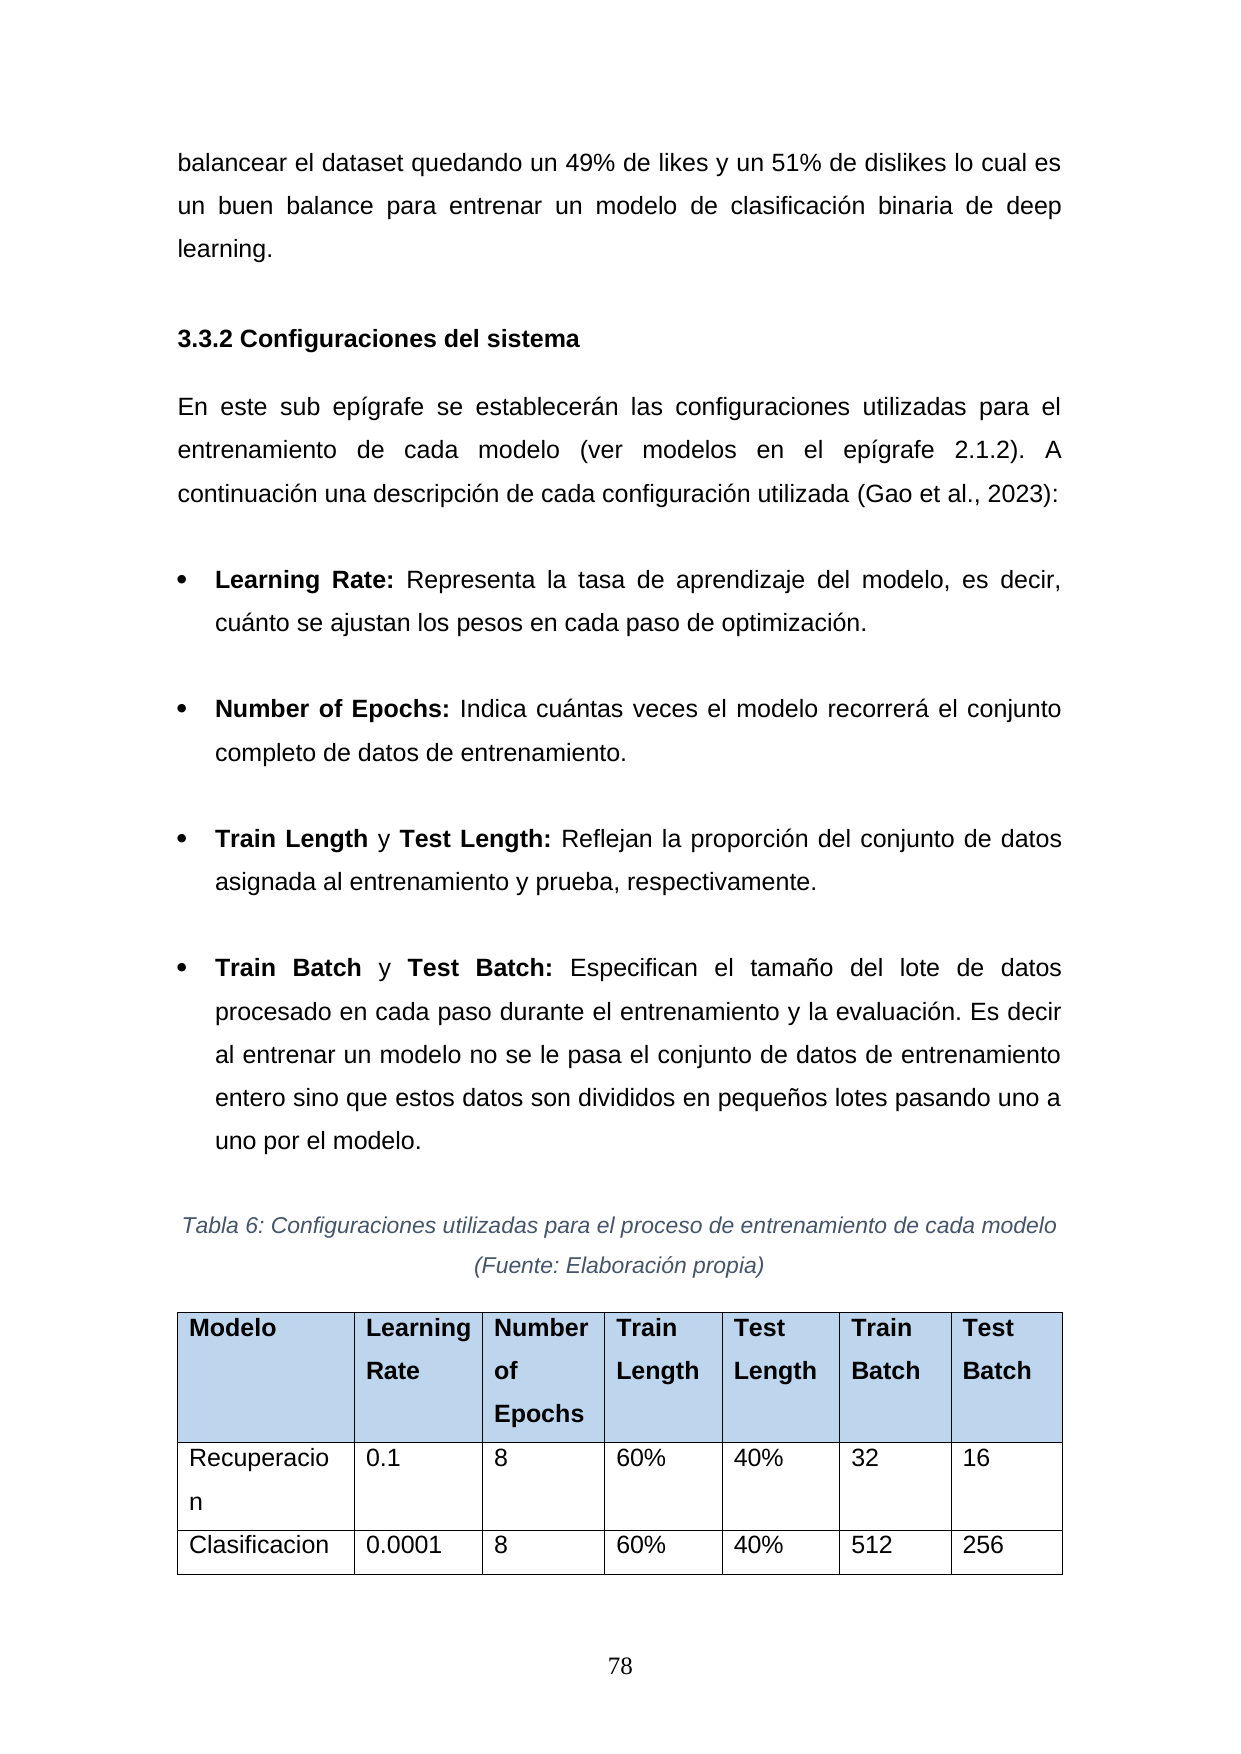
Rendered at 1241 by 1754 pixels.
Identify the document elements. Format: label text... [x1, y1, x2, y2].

text Tabla 6: Configuraciones utilizadas para el proceso de entrenamiento de cada modelo (Fuente: Elaboración propia) [177, 1212, 1063, 1278]
table_cell 60% [605, 1443, 722, 1529]
table_header Test Length [723, 1313, 839, 1442]
table_cell 512 [840, 1531, 951, 1573]
table_cell Clasificacion [178, 1531, 354, 1573]
table_header Train Length [605, 1313, 722, 1442]
table_cell 0.1 [355, 1443, 482, 1529]
table_cell 40% [723, 1443, 839, 1529]
table_header Number of Epochs [483, 1313, 604, 1442]
table_cell 8 [483, 1443, 604, 1529]
list Learning Rate: Representa la tasa de aprendizaje del modelo, es decir, cuánto se ajustan los pesos en cada paso de optimización. [177, 565, 1063, 637]
text En este sub epígrafe se establecerán las configuraciones utilizadas para el entrenamiento de cada modelo (ver modelos en el epígrafe 2.1.2). A continuación una descripción de cada configuración utilizada (Gao et al., 2023): [177, 392, 1063, 507]
list Number of Epochs: Indica cuántas veces el modelo recorrerá el conjunto completo de datos de entrenamiento. [177, 694, 1063, 766]
table_cell 60% [605, 1531, 722, 1573]
list Train Length y Test Length: Reflejan la proporción del conjunto de datos asignada al entrenamiento y prueba, respectivamente. [177, 824, 1063, 896]
table_cell 40% [723, 1531, 839, 1573]
table_cell 8 [483, 1531, 604, 1573]
subtitle 3.3.2 Configuraciones del sistema [177, 324, 1063, 353]
list Train Batch y Test Batch: Especifican el tamaño del lote de datos procesado en cada paso durante el entrenamiento y la evaluación. Es decir al entrenar un modelo no se le pasa el conjunto de datos de entrenamiento entero sino que estos datos son divididos en pequeños lotes pasando uno a uno por el modelo. [177, 953, 1063, 1155]
table_header Modelo [178, 1313, 354, 1442]
table_header Train Batch [840, 1313, 951, 1442]
table_cell 16 [952, 1443, 1062, 1529]
table_cell Recuperacion [178, 1443, 354, 1529]
table_cell 0.0001 [355, 1531, 482, 1573]
table_cell 32 [840, 1443, 951, 1529]
table_header Test Batch [952, 1313, 1062, 1442]
table_header Learning Rate [355, 1313, 482, 1442]
table_cell 256 [952, 1531, 1062, 1573]
